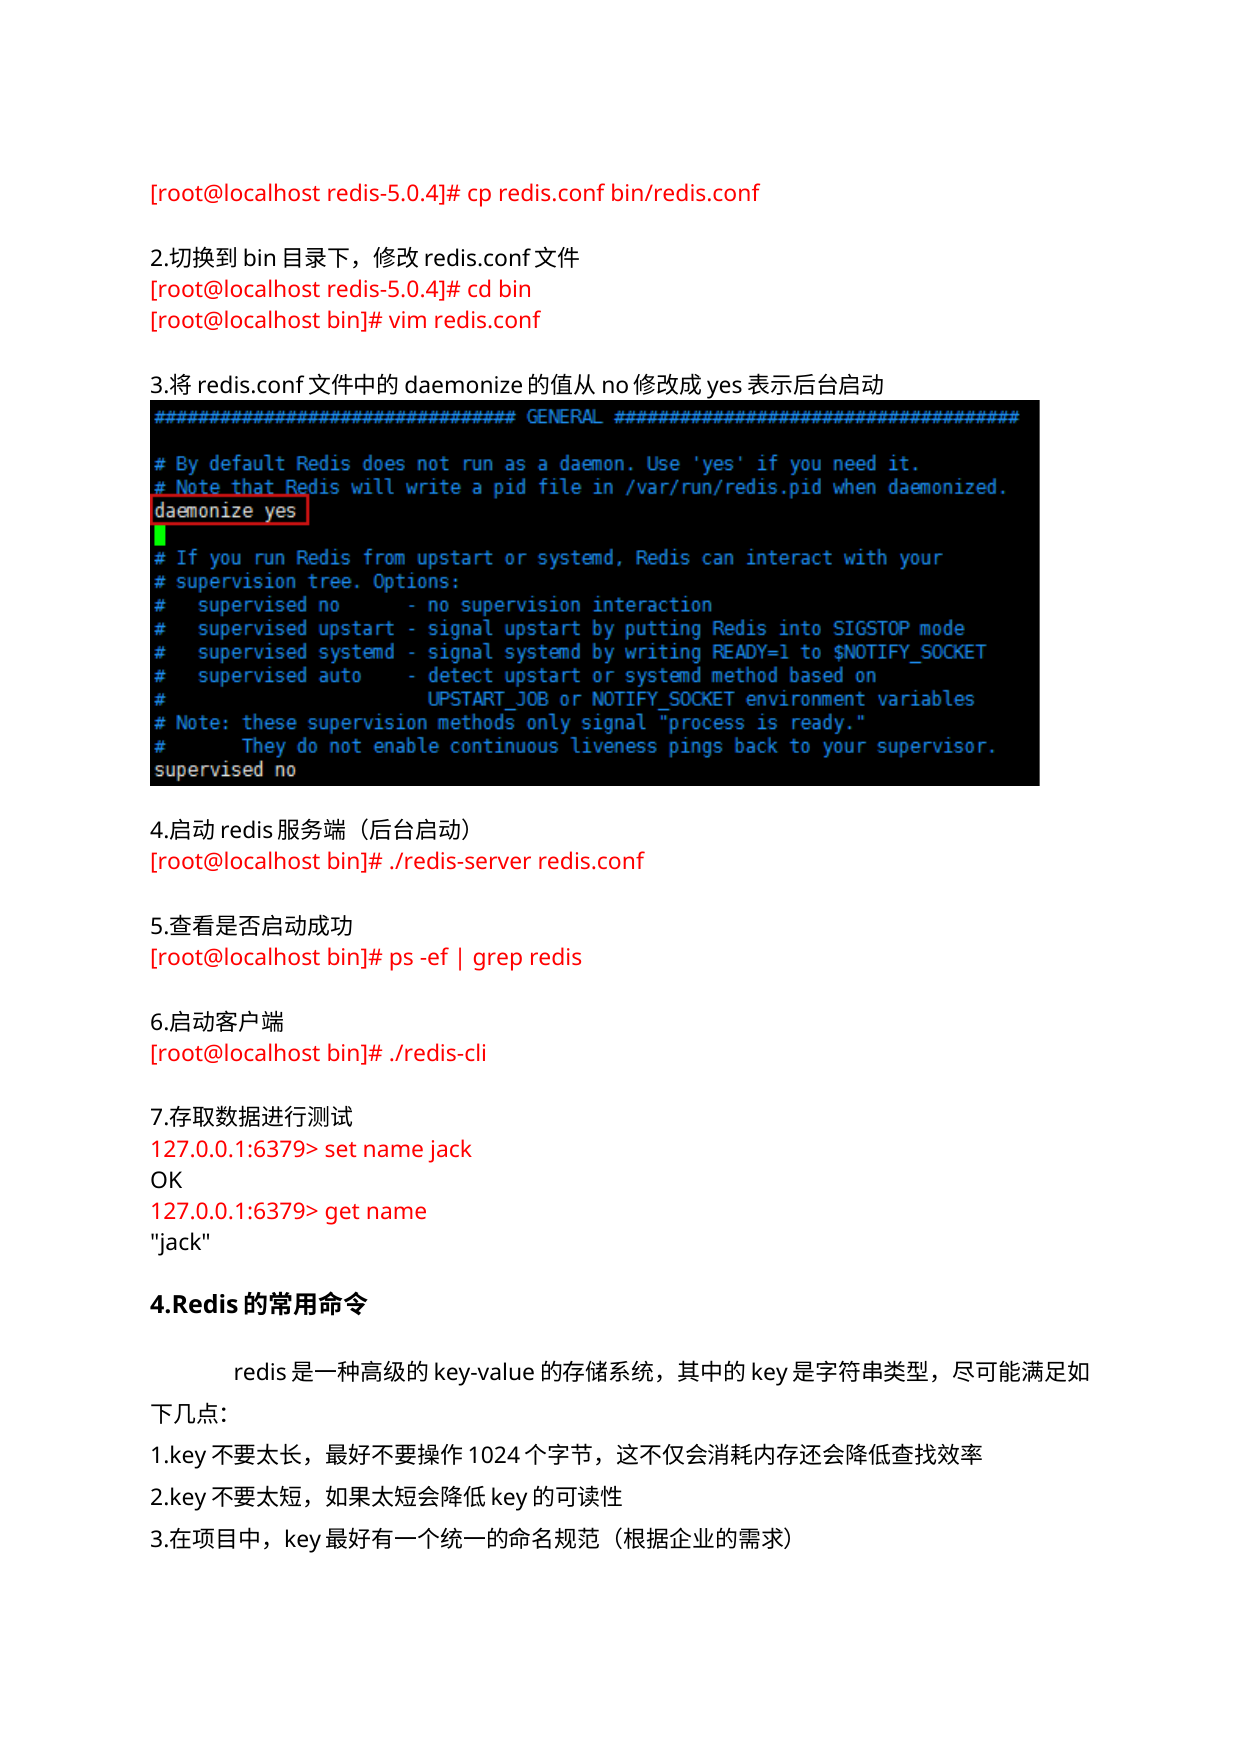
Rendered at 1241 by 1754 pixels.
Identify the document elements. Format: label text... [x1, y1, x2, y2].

picture [150, 400, 1040, 786]
text 6.启动客户端 [150, 1003, 1090, 1037]
text [root@localhost bin]# ps -ef | grep redis [150, 941, 1090, 972]
text "jack" [150, 1226, 1090, 1258]
text [root@localhost redis-5.0.4]# cd bin [150, 273, 1090, 304]
list 1.key不要太长，最好不要操作1024个字节，这不仅会消耗内存还会降低查找效率 [150, 1431, 1090, 1472]
text [root@localhost redis-5.0.4]# cp redis.conf bin/redis.conf [150, 177, 1090, 208]
text [root@localhost bin]# ./redis-server redis.conf [150, 845, 1090, 876]
text 127.0.0.1:6379> set name jack [150, 1133, 1090, 1164]
text 5.查看是否启动成功 [150, 908, 1090, 941]
text 7.存取数据进行测试 [150, 1099, 1090, 1133]
text 3.将redis.conf文件中的daemonize的值从no修改成yes表示后台启动 [150, 367, 1090, 400]
text redis是一种高级的key-value的存储系统，其中的key是字符串类型，尽可能满足如下几点： [150, 1347, 1090, 1431]
list 2.key不要太短，如果太短会降低key的可读性 [150, 1472, 1090, 1514]
list 3.在项目中，key最好有一个统一的命名规范（根据企业的需求） [150, 1514, 1090, 1556]
text [root@localhost bin]# ./redis-cli [150, 1037, 1090, 1068]
text 2.切换到bin目录下，修改redis.conf文件 [150, 240, 1090, 273]
text 4.Redis的常用命令 [150, 1284, 1090, 1321]
text 127.0.0.1:6379> get name [150, 1195, 1090, 1226]
text OK [150, 1164, 1090, 1195]
text 4.启动redis服务端（后台启动） [150, 812, 1090, 845]
text [root@localhost bin]# vim redis.conf [150, 304, 1090, 336]
